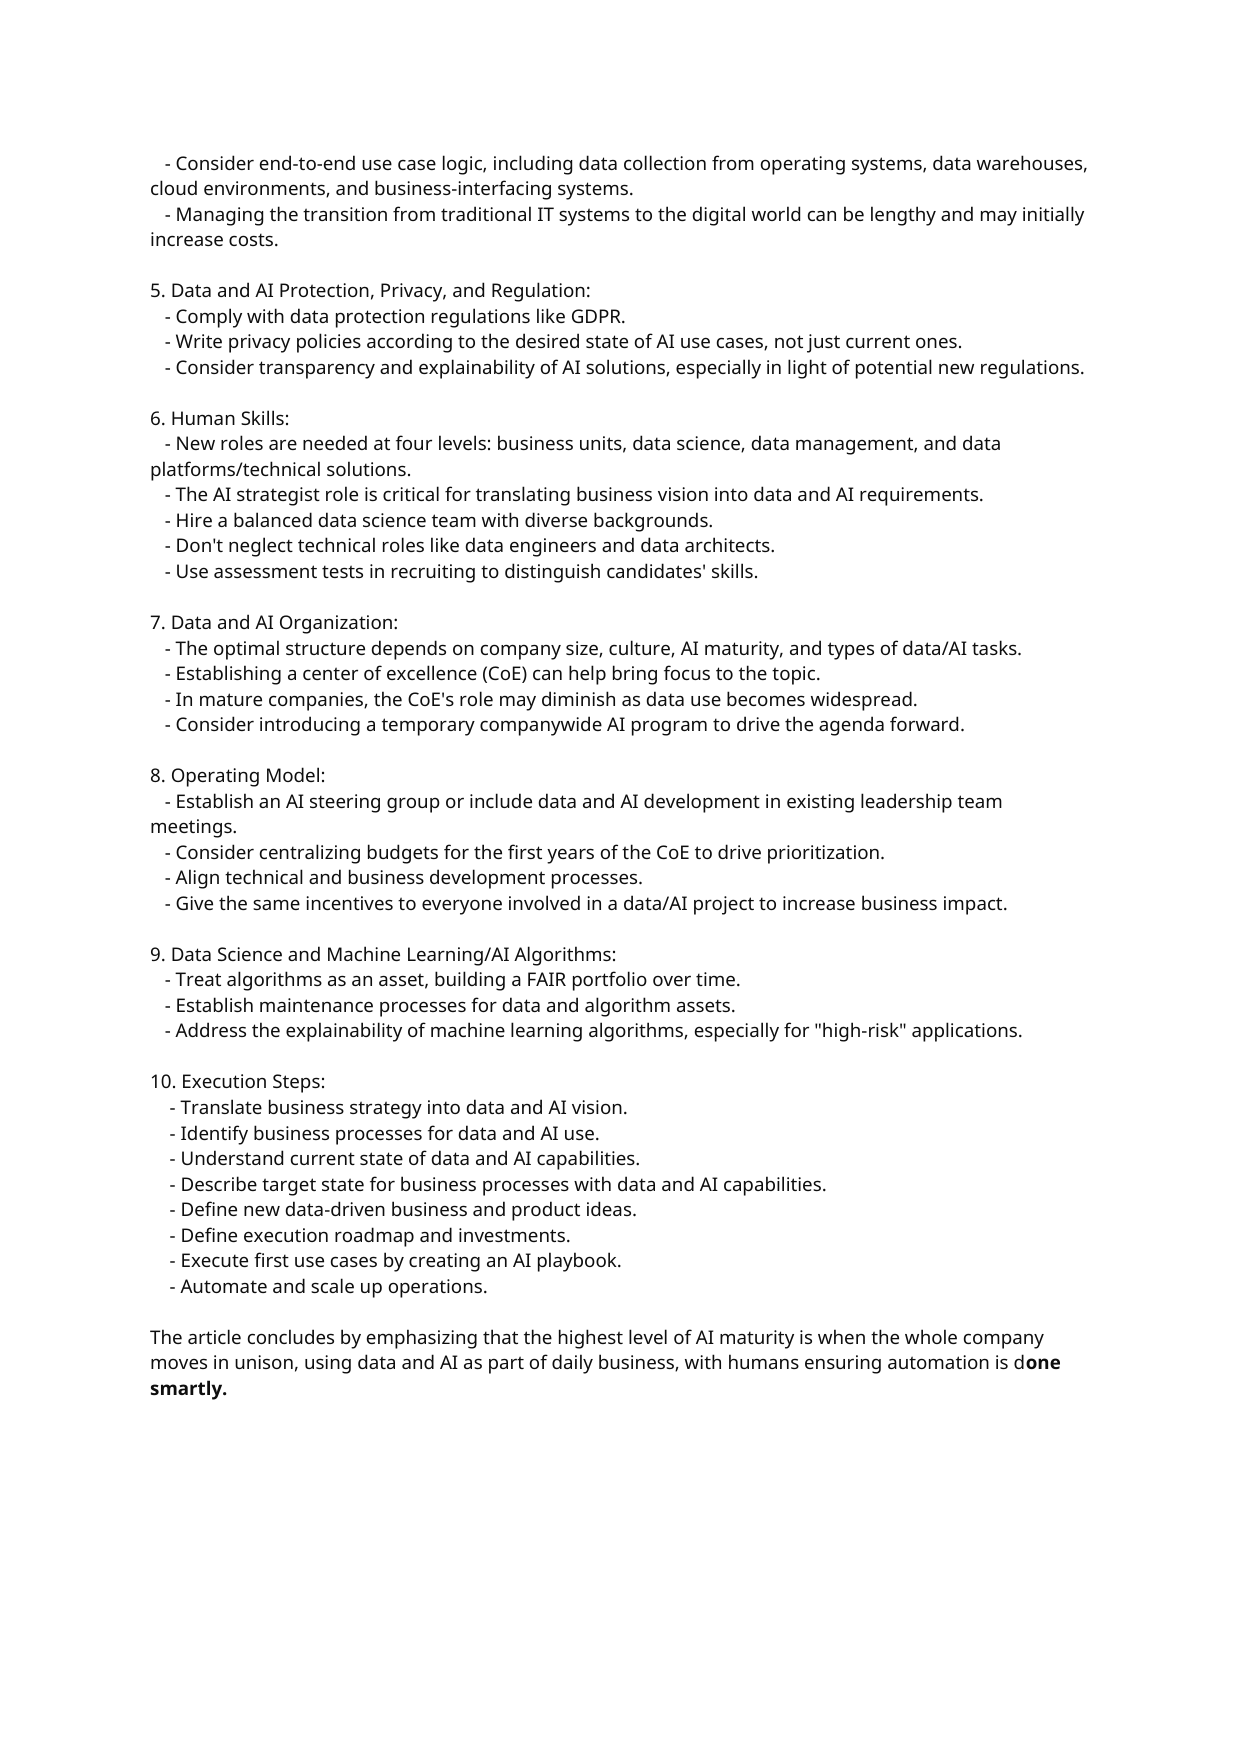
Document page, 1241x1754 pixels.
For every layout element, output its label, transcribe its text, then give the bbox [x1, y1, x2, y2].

text - Execute first use cases by creating an AI playbook. [150, 1247, 1090, 1273]
text - Define new data-driven business and product ideas. [150, 1196, 1090, 1222]
text The article concludes by emphasizing that the highest level of AI maturity is when the whole company moves in unison, using data and AI as part of daily business, with humans ensuring automation is done smartly. [150, 1324, 1090, 1401]
text - The AI strategist role is critical for translating business vision into data and AI requirements. [150, 482, 1090, 507]
text - Align technical and business development processes. [150, 864, 1090, 890]
text 10. Execution Steps: [150, 1069, 1090, 1094]
text - Establishing a center of excellence (CoE) can help bring focus to the topic. [150, 660, 1090, 686]
text - Identify business processes for data and AI use. [150, 1120, 1090, 1145]
text - Automate and scale up operations. [150, 1273, 1090, 1298]
text - Consider end-to-end use case logic, including data collection from operating systems, data warehouses, cloud environments, and business-interfacing systems. [150, 150, 1090, 201]
text - Establish maintenance processes for data and algorithm assets. [150, 992, 1090, 1018]
text - New roles are needed at four levels: business units, data science, data management, and data platforms/technical solutions. [150, 431, 1090, 482]
text - Managing the transition from traditional IT systems to the digital world can be lengthy and may initially increase costs. [150, 201, 1090, 252]
text - Write privacy policies according to the desired state of AI use cases, not just current ones. [150, 329, 1090, 354]
text 8. Operating Model: [150, 762, 1090, 788]
text - Address the explainability of machine learning algorithms, especially for "high-risk" applications. [150, 1018, 1090, 1043]
text - Define execution roadmap and investments. [150, 1222, 1090, 1247]
text - Consider centralizing budgets for the first years of the CoE to drive prioritization. [150, 839, 1090, 864]
text - In mature companies, the CoE's role may diminish as data use becomes widespread. [150, 686, 1090, 711]
text - Don't neglect technical roles like data engineers and data architects. [150, 533, 1090, 558]
text 6. Human Skills: [150, 405, 1090, 431]
text 7. Data and AI Organization: [150, 609, 1090, 635]
text - Treat algorithms as an asset, building a FAIR portfolio over time. [150, 967, 1090, 992]
text 9. Data Science and Machine Learning/AI Algorithms: [150, 941, 1090, 967]
text - Describe target state for business processes with data and AI capabilities. [150, 1171, 1090, 1196]
text 5. Data and AI Protection, Privacy, and Regulation: [150, 278, 1090, 303]
text - The optimal structure depends on company size, culture, AI maturity, and types of data/AI tasks. [150, 635, 1090, 660]
text - Consider introducing a temporary companywide AI program to drive the agenda forward. [150, 711, 1090, 737]
text - Give the same incentives to everyone involved in a data/AI project to increase business impact. [150, 890, 1090, 916]
text - Comply with data protection regulations like GDPR. [150, 303, 1090, 329]
text - Translate business strategy into data and AI vision. [150, 1094, 1090, 1120]
text - Consider transparency and explainability of AI solutions, especially in light of potential new regulations. [150, 354, 1090, 380]
text - Use assessment tests in recruiting to distinguish candidates' skills. [150, 558, 1090, 584]
text - Establish an AI steering group or include data and AI development in existing leadership team meetings. [150, 788, 1090, 839]
text - Hire a balanced data science team with diverse backgrounds. [150, 507, 1090, 533]
text - Understand current state of data and AI capabilities. [150, 1145, 1090, 1171]
